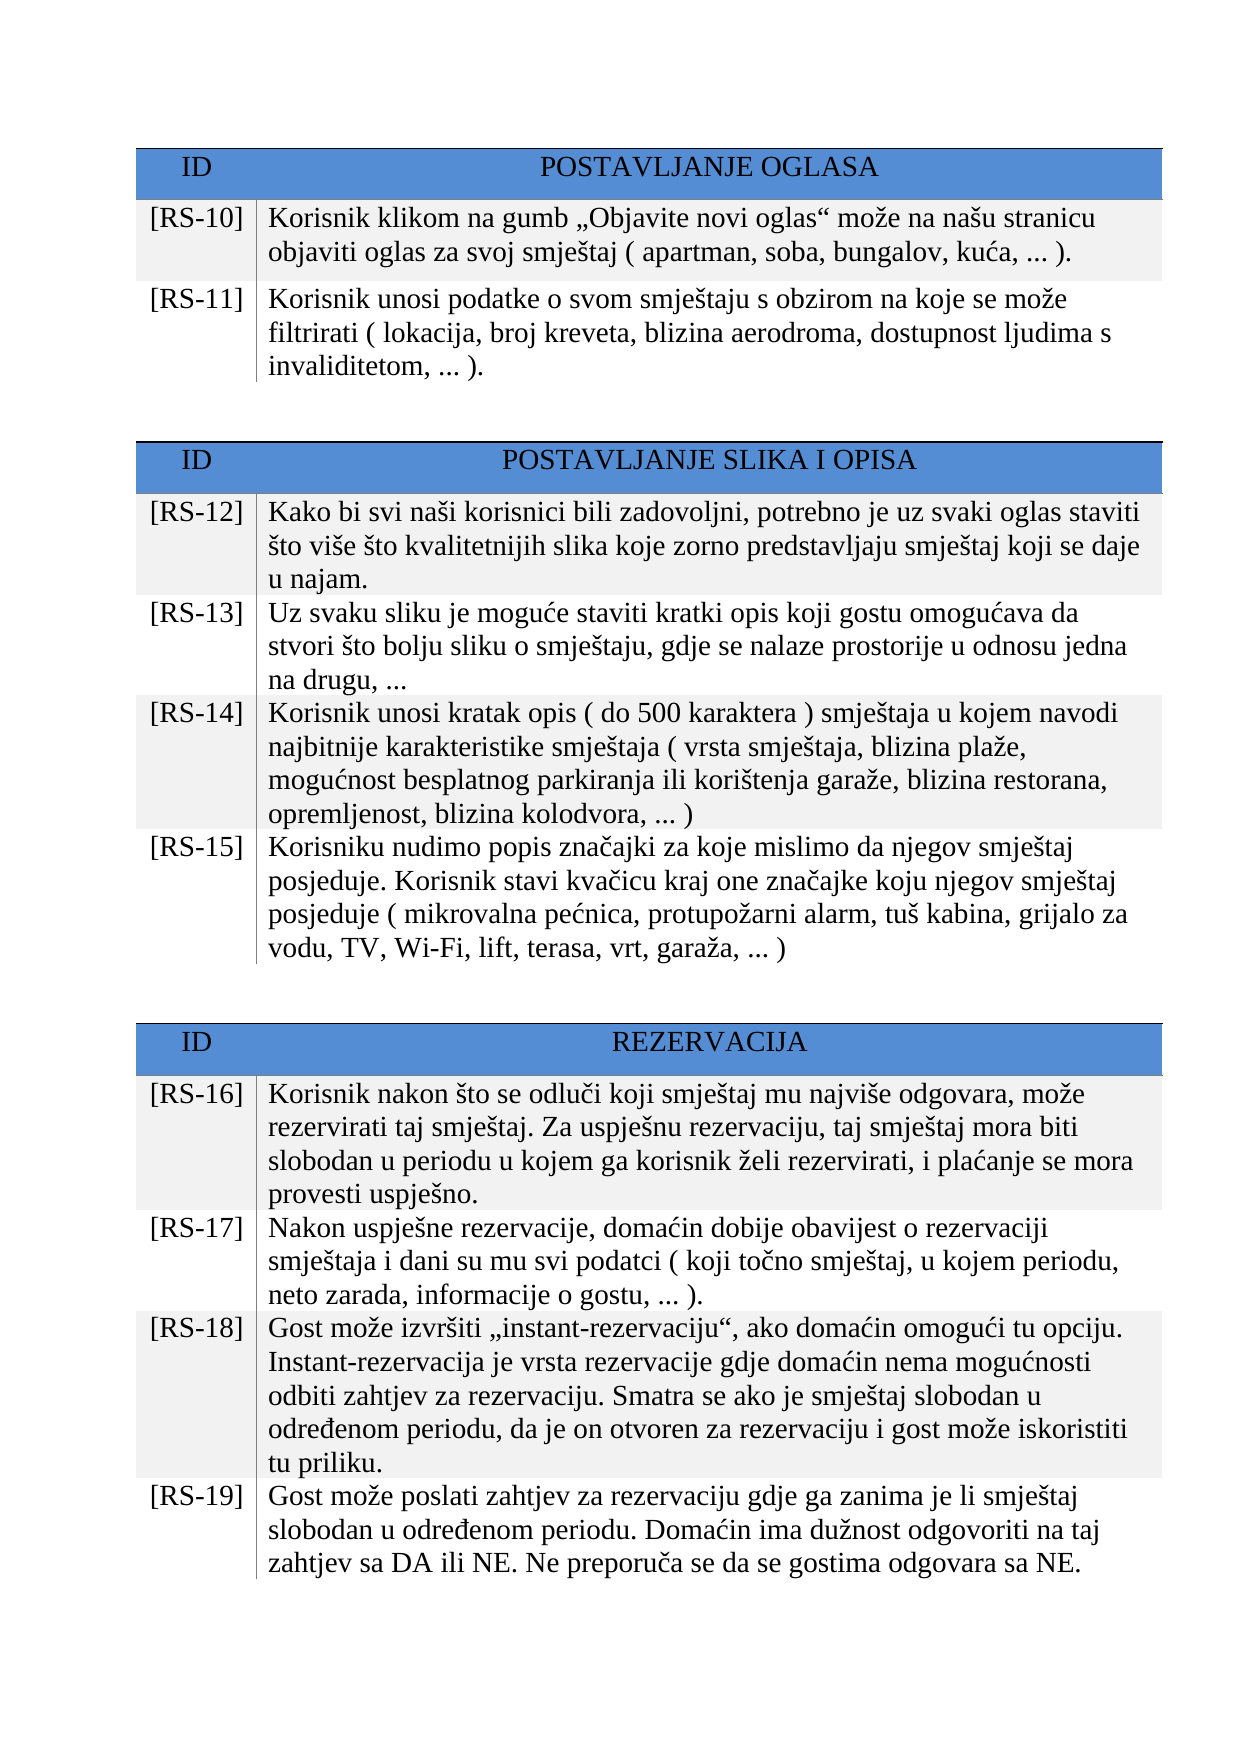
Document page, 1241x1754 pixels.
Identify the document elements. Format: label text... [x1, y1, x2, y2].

table_cell [RS-12] [136, 494, 256, 595]
table_cell Korisnik unosi podatke o svom smještaju s obzirom na koje se može filtrirati ( lokacija, broj kreveta, blizina aerodroma, dostupnost ljudima s invaliditetom, ... ). [257, 281, 1162, 382]
table_cell Korisnik klikom na gumb „Objavite novi oglas“ može na našu stranicu objaviti oglas za svoj smještaj ( apartman, soba, bungalov, kuća, ... ). [257, 200, 1162, 281]
table_cell Korisnik nakon što se odluči koji smještaj mu najviše odgovara, može rezervirati taj smještaj. Za uspješnu rezervaciju, taj smještaj mora biti slobodan u periodu u kojem ga korisnik želi rezervirati, i plaćanje se mora provesti uspješno. [257, 1076, 1162, 1210]
table_header rezervacija [257, 1024, 1162, 1075]
table_cell Gost može poslati zahtjev za rezervaciju gdje ga zanima je li smještaj slobodan u određenom periodu. Domaćin ima dužnost odgovoriti na taj zahtjev sa DA ili NE. Ne preporuča se da se gostima odgovara sa NE. [257, 1478, 1162, 1579]
table_cell Korisnik unosi kratak opis ( do 500 karaktera ) smještaja u kojem navodi najbitnije karakteristike smještaja ( vrsta smještaja, blizina plaže, mogućnost besplatnog parkiranja ili korištenja garaže, blizina restorana, opremljenost, blizina kolodvora, ... ) [257, 695, 1162, 829]
table_cell Uz svaku sliku je moguće staviti kratki opis koji gostu omogućava da stvori što bolju sliku o smještaju, gdje se nalaze prostorije u odnosu jedna na drugu, ... [257, 595, 1162, 695]
table_cell [RS-15] [136, 830, 256, 964]
table_cell [RS-17] [136, 1210, 256, 1311]
table_cell Kako bi svi naši korisnici bili zadovoljni, potrebno je uz svaki oglas staviti što više što kvalitetnijih slika koje zorno predstavljaju smještaj koji se daje u najam. [257, 494, 1162, 595]
table_cell Gost može izvršiti „instant-rezervaciju“, ako domaćin omogući tu opciju. Instant-rezervacija je vrsta rezervacije gdje domaćin nema mogućnosti odbiti zahtjev za rezervaciju. Smatra se ako je smještaj slobodan u određenom periodu, da je on otvoren za rezervaciju i gost može iskoristiti tu priliku. [257, 1311, 1162, 1478]
table_cell [RS-13] [136, 595, 256, 695]
table_header Postavljanje slika i opisa [257, 443, 1162, 493]
table_cell [rs-19] [136, 1478, 256, 1579]
table_header ID [136, 1024, 257, 1075]
table_cell [rs-18] [136, 1311, 256, 1478]
table_header Postavljanje oglasa [257, 149, 1162, 199]
table_cell [RS-16] [136, 1076, 256, 1210]
table_header ID [136, 149, 257, 199]
table_cell Korisniku nudimo popis značajki za koje mislimo da njegov smještaj posjeduje. Korisnik stavi kvačicu kraj one značajke koju njegov smještaj posjeduje ( mikrovalna pećnica, protupožarni alarm, tuš kabina, grijalo za vodu, TV, Wi-Fi, lift, terasa, vrt, garaža, ... ) [257, 830, 1162, 964]
table_cell Nakon uspješne rezervacije, domaćin dobije obavijest o rezervaciji smještaja i dani su mu svi podatci ( koji točno smještaj, u kojem periodu, neto zarada, informacije o gostu, ... ). [257, 1210, 1162, 1311]
table_cell [RS-10] [136, 200, 256, 281]
table_cell [RS-11] [136, 281, 256, 382]
table_cell [rs-14] [136, 695, 256, 829]
table_header ID [136, 443, 257, 493]
